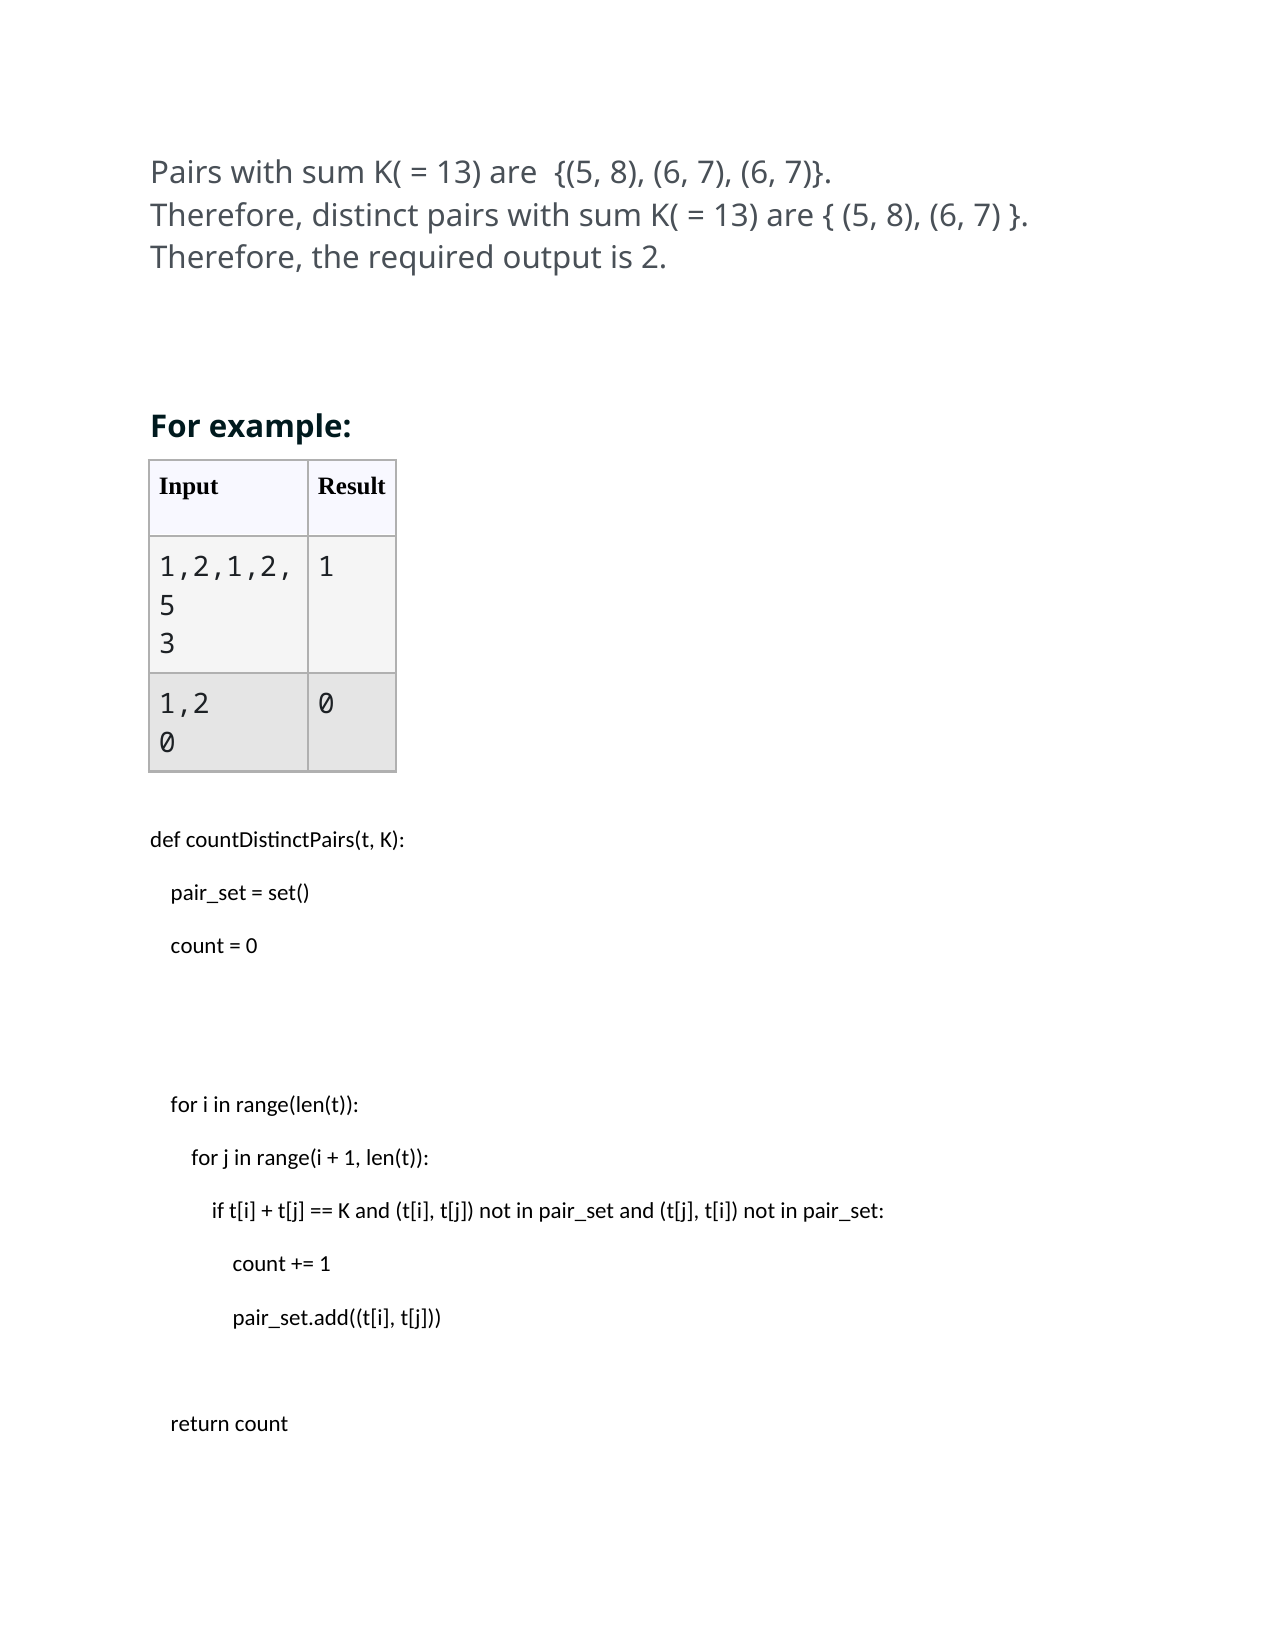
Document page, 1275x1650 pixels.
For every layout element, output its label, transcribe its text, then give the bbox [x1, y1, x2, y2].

text For example: [150, 403, 1125, 446]
text if t[i] + t[j] == K and (t[i], t[j]) not in pair_set and (t[j], t[i]) not in pair_set: [150, 1197, 1125, 1224]
text def countDistinctPairs(t, K): [150, 825, 1125, 853]
text for j in range(i + 1, len(t)): [150, 1143, 1125, 1172]
table_cell 1 [309, 537, 395, 672]
table_cell 1,2,1,2,5 3 [150, 537, 307, 672]
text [150, 150, 1125, 278]
table_header Input [150, 461, 307, 534]
text count = 0 [150, 931, 1125, 959]
text return count [150, 1409, 1125, 1437]
text pair_set.add((t[i], t[j])) [150, 1303, 1125, 1331]
table_header Result [309, 461, 395, 534]
table_cell 0 [309, 674, 395, 770]
text pair_set = set() [150, 878, 1125, 906]
text for i in range(len(t)): [150, 1091, 1125, 1118]
table_cell 1,2 0 [150, 674, 307, 770]
text count += 1 [150, 1249, 1125, 1278]
